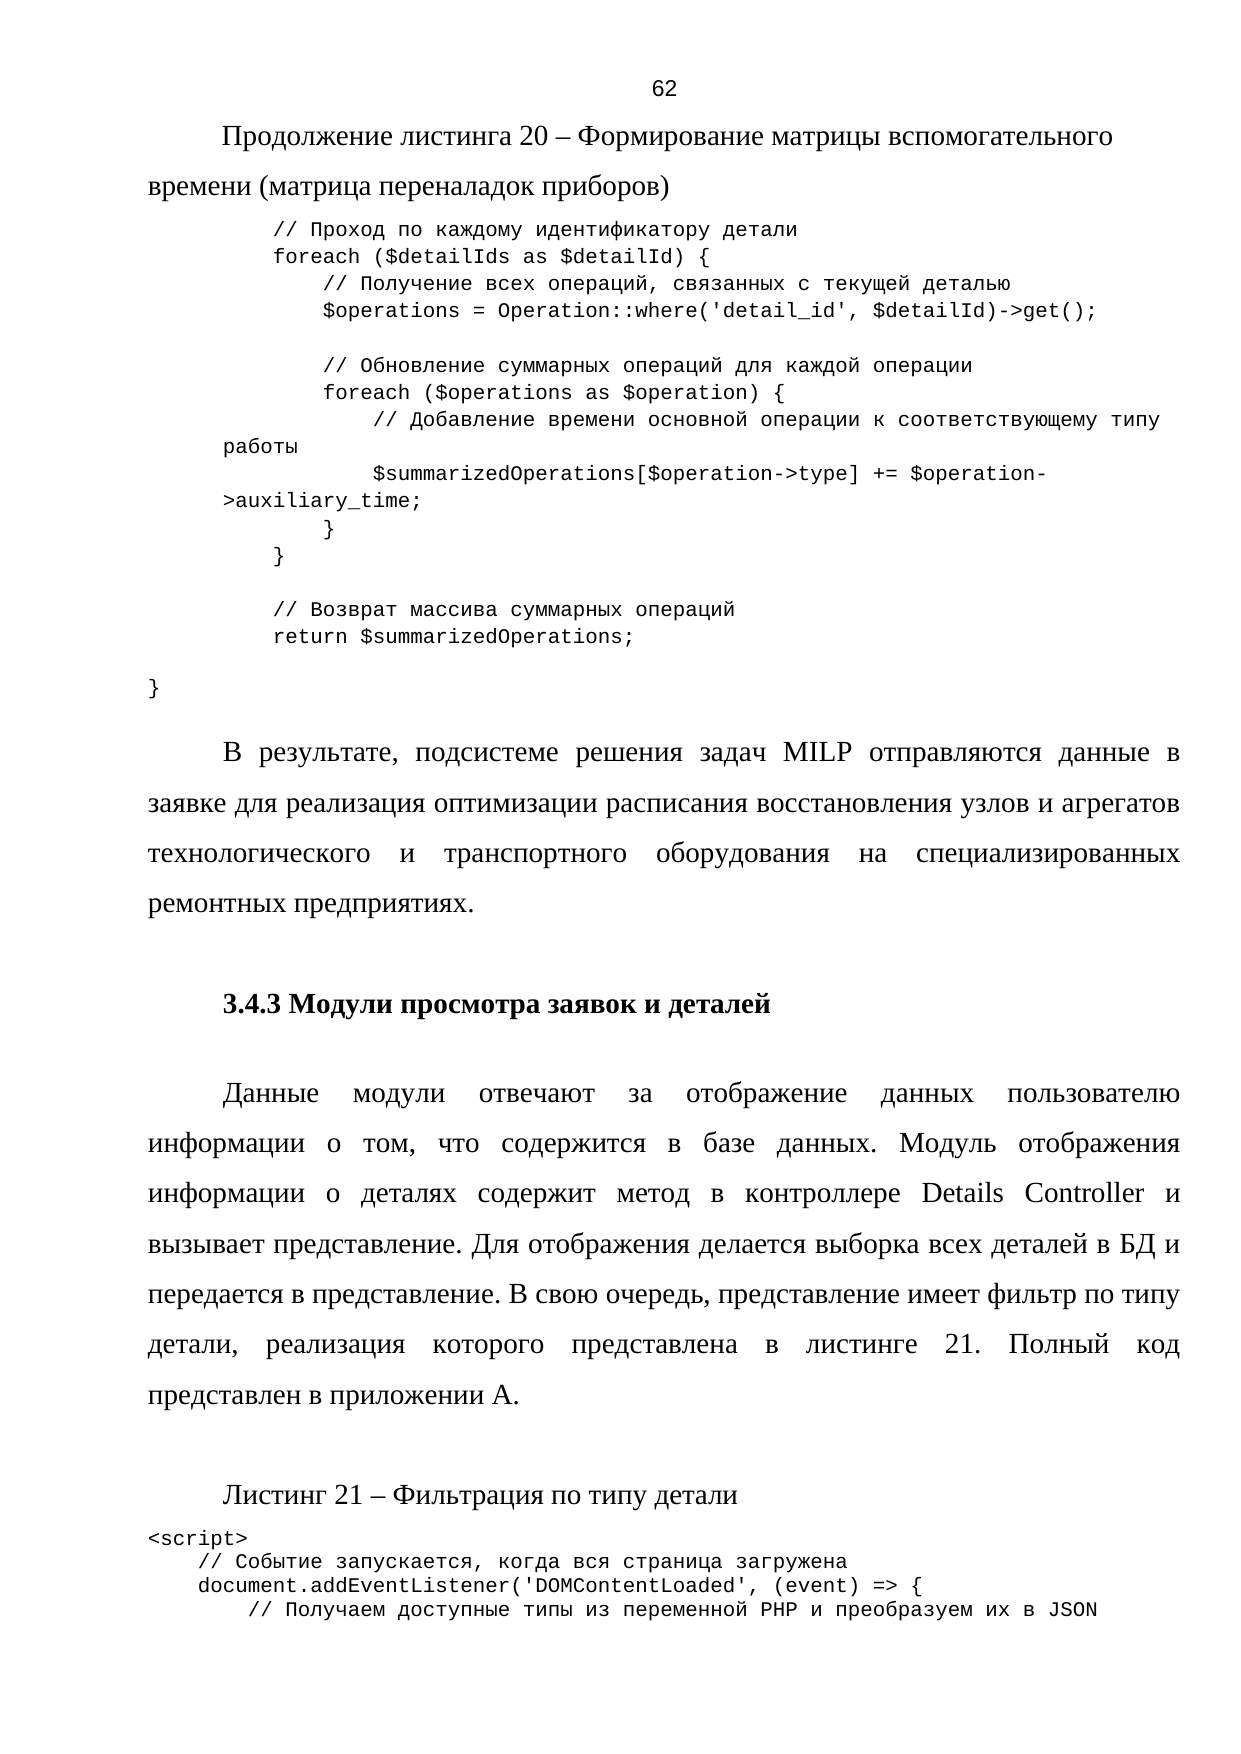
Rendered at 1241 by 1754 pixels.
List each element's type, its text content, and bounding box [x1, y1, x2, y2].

text // Получение всех операций, связанных с текущей деталью [223, 273, 1181, 297]
text // Событие запускается, когда вся страница загружена [148, 1551, 1181, 1575]
text // Обновление суммарных операций для каждой операции [223, 354, 1181, 378]
text Продолжение листинга 20 – Формирование матрицы вспомогательного времени (матрица переналадок приборов) [148, 118, 1181, 202]
text Данные модули отвечают за отображение данных пользователю информации о том, что содержится в базе данных. Модуль отображения информации о деталях содержит метод в контроллере Details Controller и вызывает представление. Для отображения делается выборка всех деталей в БД и передается в представление. В свою очередь, представление имеет фильтр по типу детали, реализация которого представлена в листинге 21. Полный код представлен в приложении А. [148, 1075, 1181, 1410]
text // Получаем доступные типы из переменной PHP и преобразуем их в JSON [148, 1599, 1181, 1622]
text document.addEventListener('DOMContentLoaded', (event) => { [148, 1575, 1181, 1599]
text В результате, подсистеме решения задач MILP отправляются данные в заявке для реализация оптимизации расписания восстановления узлов и агрегатов технологического и транспортного оборудования на специализированных ремонтных предприятиях. [148, 734, 1181, 919]
text } [223, 545, 1181, 568]
text $summarizedOperations[$operation->type] += $operation->auxiliary_time; [223, 463, 1181, 514]
text foreach ($detailIds as $detailId) { [223, 246, 1181, 269]
text } [223, 518, 1181, 541]
text // Добавление времени основной операции к соответствующему типу работы [223, 409, 1181, 460]
text // Проход по каждому идентификатору детали [223, 219, 1181, 242]
text Листинг 21 – Фильтрация по типу детали [148, 1477, 1181, 1511]
text return $summarizedOperations; [223, 626, 1181, 650]
text foreach ($operations as $operation) { [223, 382, 1181, 405]
text // Возврат массива суммарных операций [223, 599, 1181, 623]
text <script> [148, 1528, 1181, 1551]
text } [148, 677, 1181, 701]
text $operations = Operation::where('detail_id', $detailId)->get(); [223, 300, 1181, 324]
subtitle 3.4.3 Модули просмотра заявок и деталей [148, 986, 1181, 1019]
